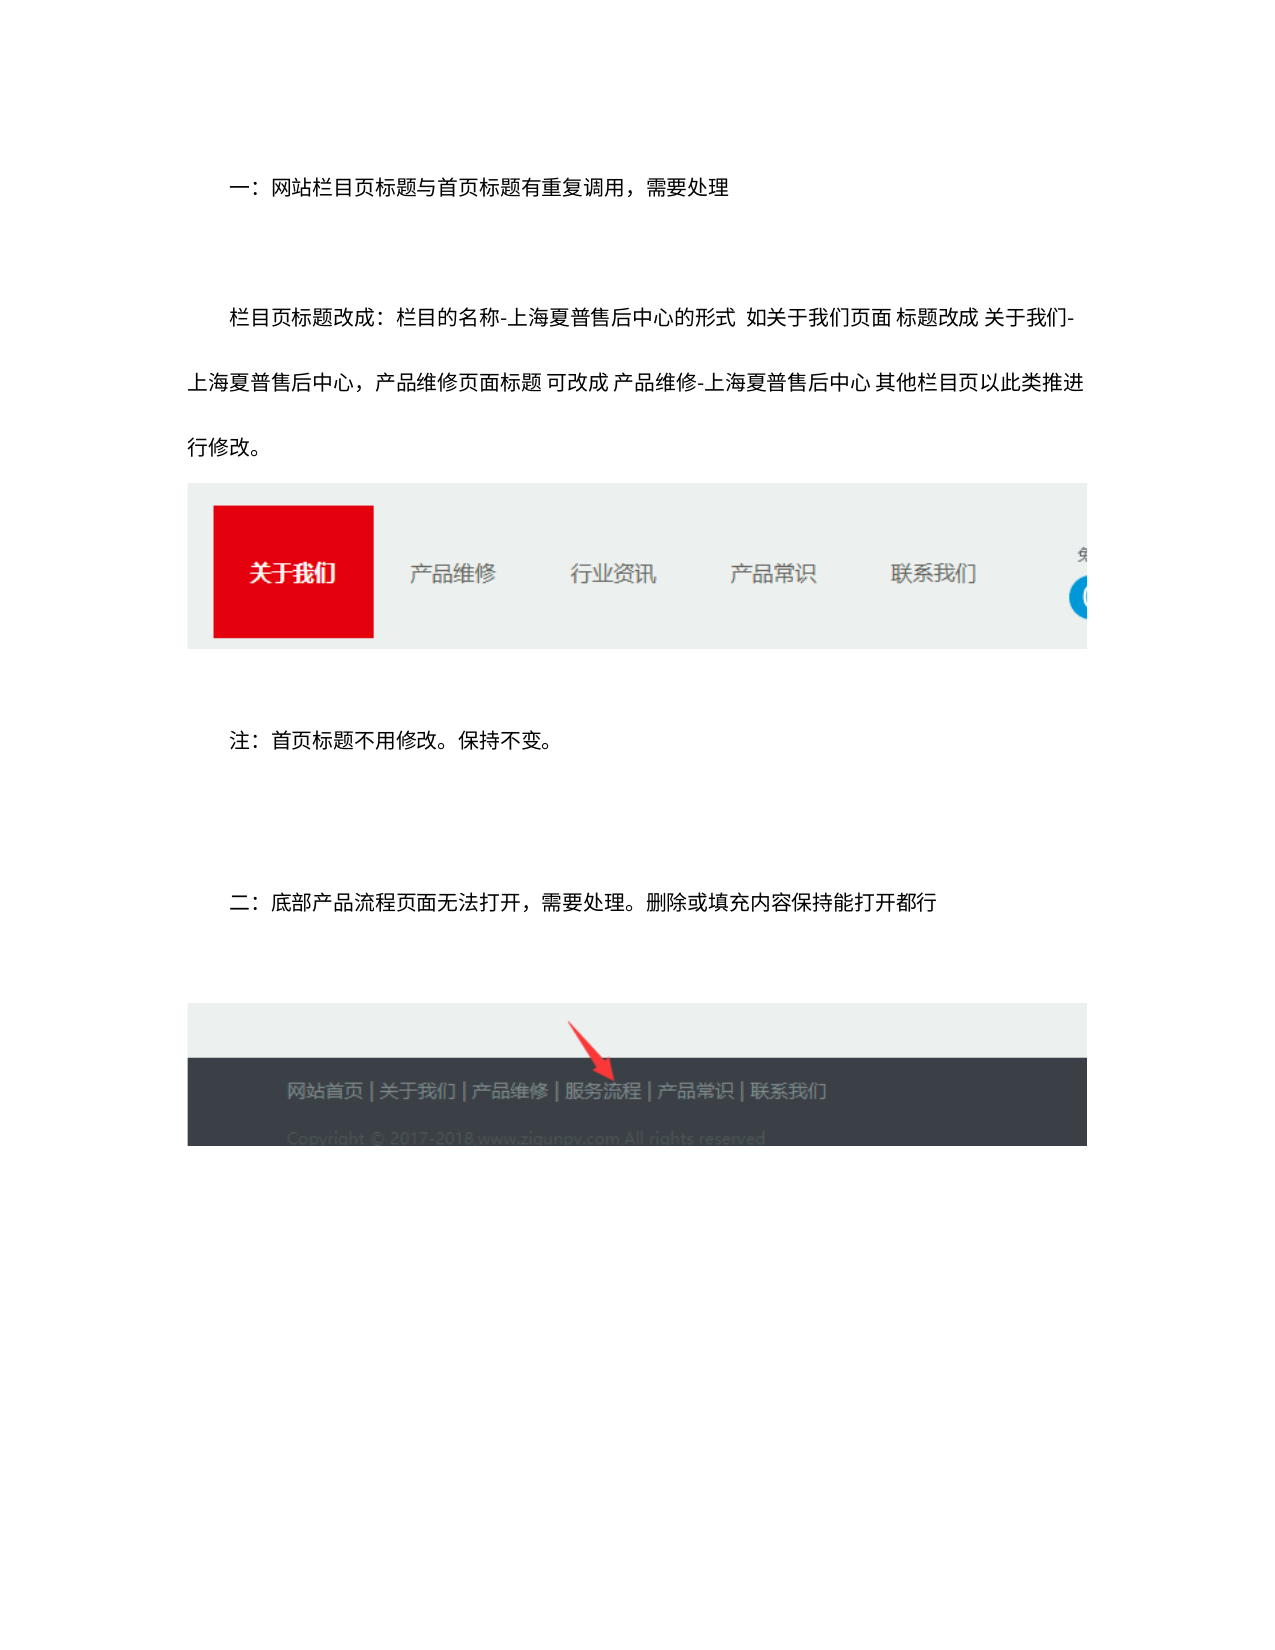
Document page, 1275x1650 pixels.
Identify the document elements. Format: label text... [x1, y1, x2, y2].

picture [1083, 587, 1088, 607]
text 栏目页标题改成：栏目的名称-上海夏普售后中心的形式 如关于我们页面 标题改成 关于我们-上海夏普售后中心，产品维修页面标题 可改成 产品维修-上海夏普售后中心 其他栏目页以此类推进行修改。 [187, 289, 1087, 483]
picture [187, 483, 1088, 649]
picture [187, 1003, 1087, 1146]
text 一：网站栏目页标题与首页标题有重复调用，需要处理 [187, 159, 1087, 224]
text 注：首页标题不用修改。保持不变。 [187, 711, 1087, 776]
text 二：底部产品流程页面无法打开，需要处理。删除或填充内容保持能打开都行 [187, 874, 1087, 939]
